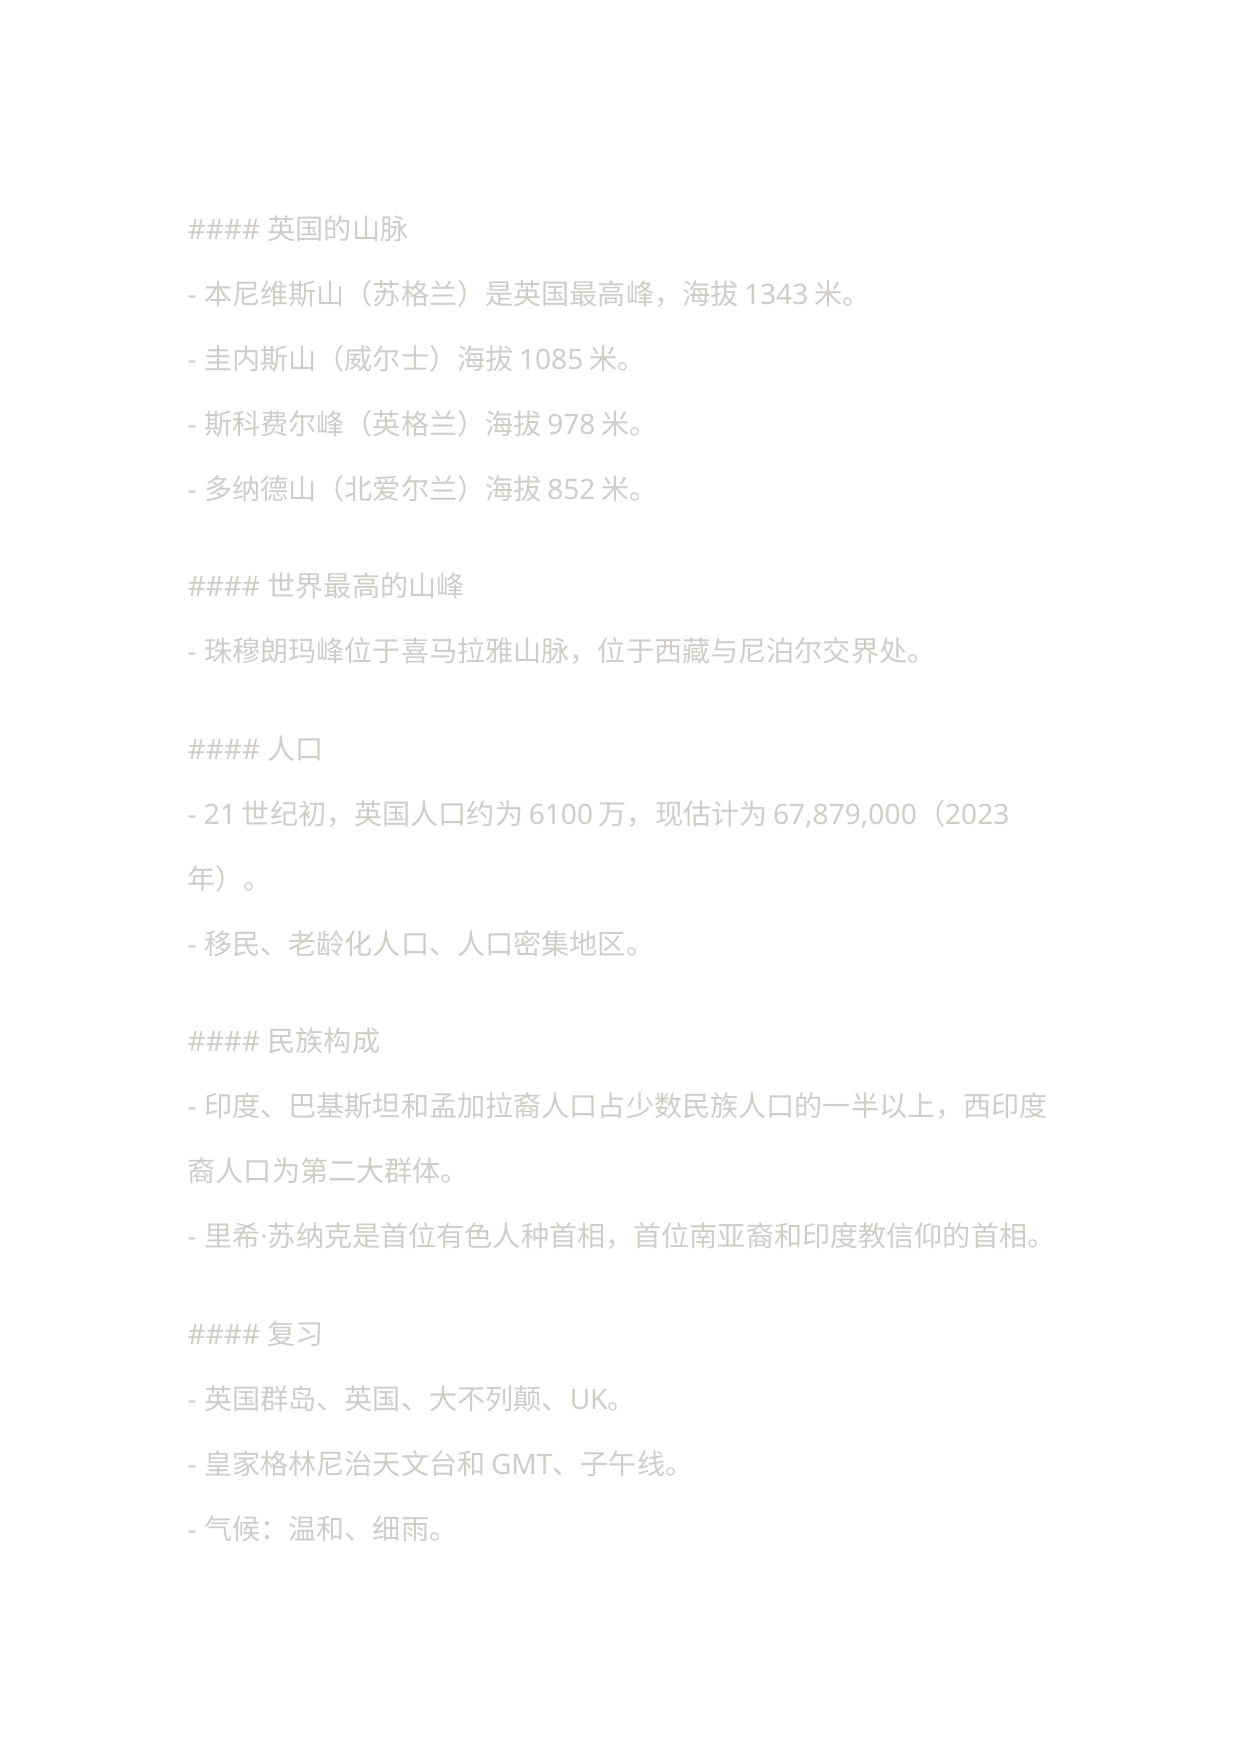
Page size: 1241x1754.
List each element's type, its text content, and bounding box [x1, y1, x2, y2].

text - 皇家格林尼治天文台和GMT、子午线。 [187, 1429, 1053, 1494]
text - 印度、巴基斯坦和孟加拉裔人口占少数民族人口的一半以上，西印度裔人口为第二大群体。 [187, 1072, 1053, 1202]
text #### 复习 [187, 1299, 1053, 1364]
text - 圭内斯山（威尔士）海拔1085米。 [187, 324, 1053, 389]
text - 移民、老龄化人口、人口密集地区。 [187, 909, 1053, 974]
text - 气候：温和、细雨。 [187, 1494, 1053, 1559]
text - 本尼维斯山（苏格兰）是英国最高峰，海拔1343米。 [187, 259, 1053, 324]
text - 英国群岛、英国、大不列颠、UK。 [187, 1364, 1053, 1429]
text - 多纳德山（北爱尔兰）海拔852米。 [187, 454, 1053, 519]
text #### 世界最高的山峰 [187, 552, 1053, 617]
text - 斯科费尔峰（英格兰）海拔978米。 [187, 389, 1053, 454]
text #### 人口 [187, 714, 1053, 779]
text #### 英国的山脉 [187, 194, 1053, 259]
text - 21世纪初，英国人口约为6100万，现估计为67,879,000（2023年）。 [187, 779, 1053, 909]
text #### 民族构成 [187, 1007, 1053, 1072]
text - 珠穆朗玛峰位于喜马拉雅山脉，位于西藏与尼泊尔交界处。 [187, 617, 1053, 682]
text - 里希·苏纳克是首位有色人种首相，首位南亚裔和印度教信仰的首相。 [187, 1202, 1053, 1267]
